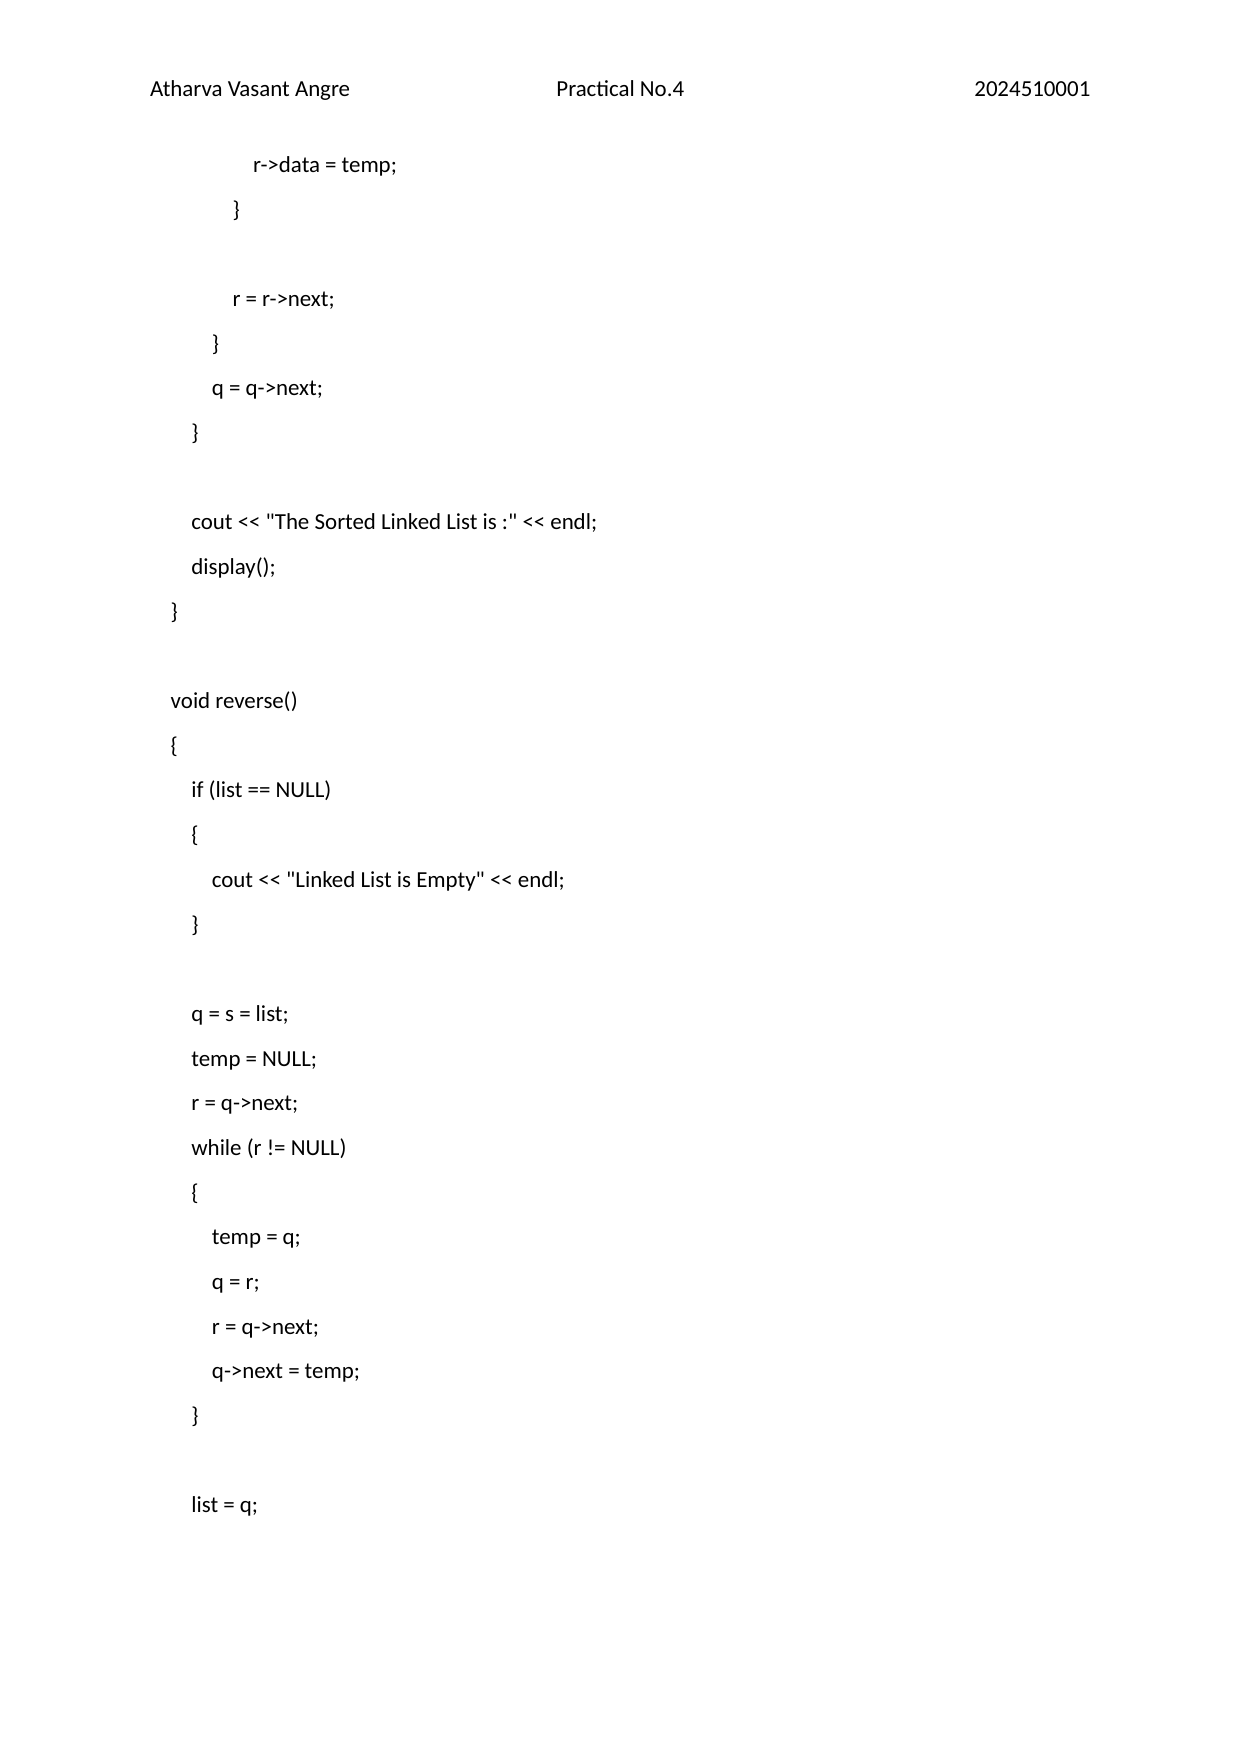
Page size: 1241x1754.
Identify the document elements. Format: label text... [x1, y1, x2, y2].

text display(); [150, 552, 1090, 580]
text q->next = temp; [150, 1357, 1090, 1384]
text q = r; [150, 1267, 1090, 1295]
text temp = q; [150, 1222, 1090, 1251]
text } [150, 329, 1090, 357]
text r = r->next; [150, 284, 1090, 312]
text if (list == NULL) [150, 776, 1090, 804]
text } [150, 910, 1090, 938]
text r = q->next; [150, 1312, 1090, 1340]
text void reverse() [150, 686, 1090, 714]
text r->data = temp; [150, 150, 1090, 178]
text r = q->next; [150, 1088, 1090, 1116]
text { [150, 731, 1090, 759]
text cout << "The Sorted Linked List is :" << endl; [150, 507, 1090, 536]
text cout << "Linked List is Empty" << endl; [150, 865, 1090, 893]
text { [150, 1178, 1090, 1206]
text temp = NULL; [150, 1044, 1090, 1072]
text { [150, 820, 1090, 848]
text } [150, 418, 1090, 446]
text while (r != NULL) [150, 1133, 1090, 1161]
text } [150, 597, 1090, 625]
text } [150, 195, 1090, 223]
text q = q->next; [150, 373, 1090, 401]
text q = s = list; [150, 999, 1090, 1027]
text } [150, 1401, 1090, 1429]
text list = q; [150, 1491, 1090, 1519]
